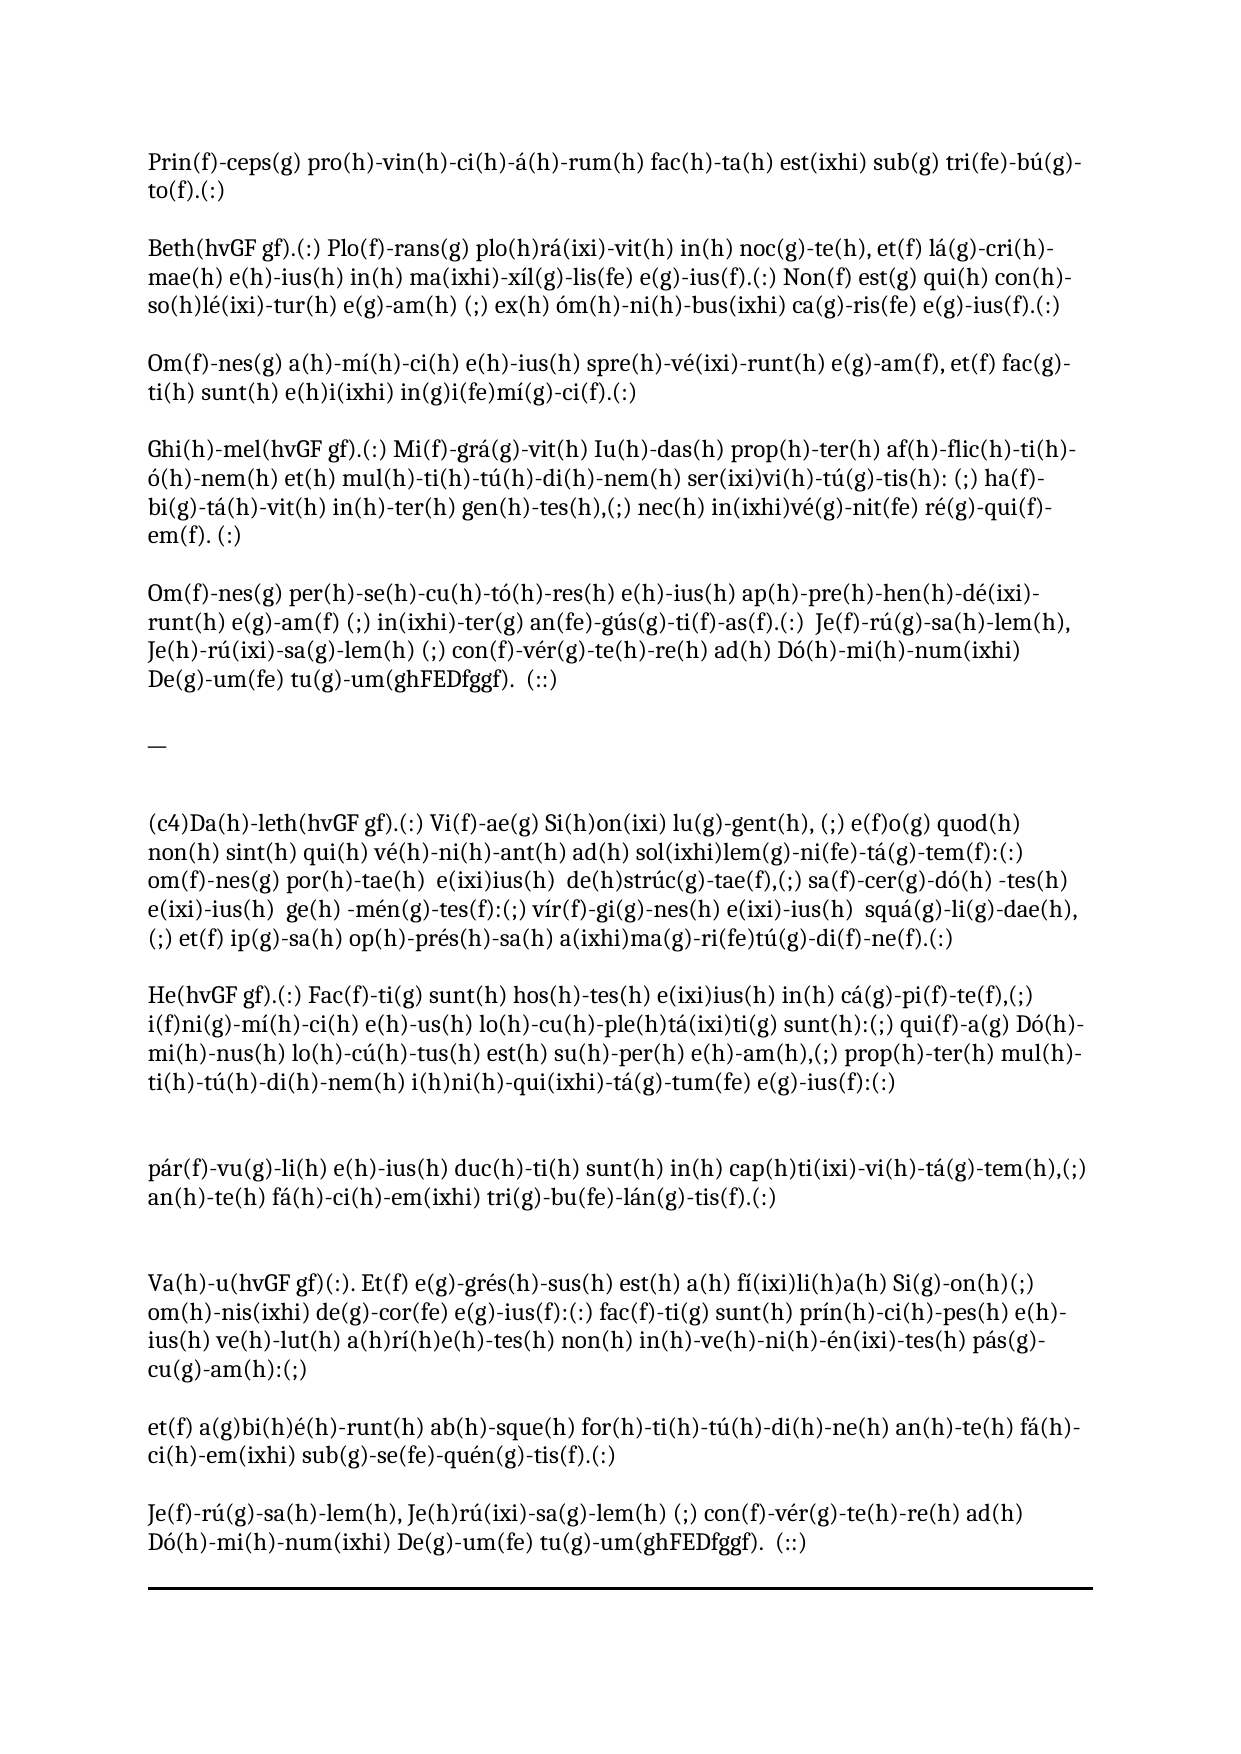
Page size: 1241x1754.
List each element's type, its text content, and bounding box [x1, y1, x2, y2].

text Om(f)-nes(g) per(h)-se(h)-cu(h)-tó(h)-res(h) e(h)-ius(h) ap(h)-pre(h)-hen(h)-dé(ixi)-runt(h) e(g)-am(f) (;) in(ixhi)-ter(g) an(fe)-gús(g)-ti(f)-as(f).(:) Je(f)-rú(g)-sa(h)-lem(h), Je(h)-rú(ixi)-sa(g)-lem(h) (;) con(f)-vér(g)-te(h)-re(h) ad(h) Dó(h)-mi(h)-num(ixhi) De(g)-um(fe) tu(g)-um(ghFEDfggf). (::) [148, 579, 1093, 694]
text Prin(f)-ceps(g) pro(h)-vin(h)-ci(h)-á(h)-rum(h) fac(h)-ta(h) est(ixhi) sub(g) tri(fe)-bú(g)-to(f).(:) [148, 148, 1093, 205]
text et(f) a(g)bi(h)é(h)-runt(h) ab(h)-sque(h) for(h)-ti(h)-tú(h)-di(h)-ne(h) an(h)-te(h) fá(h)-ci(h)-em(ixhi) sub(g)-se(fe)-quén(g)-tis(f).(:) [148, 1413, 1093, 1470]
text Ghi(h)-mel(hvGF gf).(:) Mi(f)-grá(g)-vit(h) Iu(h)-das(h) prop(h)-ter(h) af(h)-flic(h)-ti(h)-ó(h)-nem(h) et(h) mul(h)-ti(h)-tú(h)-di(h)-nem(h) ser(ixi)vi(h)-tú(g)-tis(h): (;) ha(f)-bi(g)-tá(h)-vit(h) in(h)-ter(h) gen(h)-tes(h),(;) nec(h) in(ixhi)vé(g)-nit(fe) ré(g)-qui(f)-em(f). (:) [148, 435, 1093, 550]
text Beth(hvGF gf).(:) Plo(f)-rans(g) plo(h)rá(ixi)-vit(h) in(h) noc(g)-te(h), et(f) lá(g)-cri(h)-mae(h) e(h)-ius(h) in(h) ma(ixhi)-xíl(g)-lis(fe) e(g)-ius(f).(:) Non(f) est(g) qui(h) con(h)-so(h)lé(ixi)-tur(h) e(g)-am(h) (;) ex(h) óm(h)-ni(h)-bus(ixhi) ca(g)-ris(fe) e(g)-ius(f).(:) [148, 234, 1093, 320]
text Je(f)-rú(g)-sa(h)-lem(h), Je(h)rú(ixi)-sa(g)-lem(h) (;) con(f)-vér(g)-te(h)-re(h) ad(h) Dó(h)-mi(h)-num(ixhi) De(g)-um(fe) tu(g)-um(ghFEDfggf). (::) [148, 1499, 1093, 1556]
text Va(h)-u(hvGF gf)(:). Et(f) e(g)-grés(h)-sus(h) est(h) a(h) fí(ixi)li(h)a(h) Si(g)-on(h)(;) om(h)-nis(ixhi) de(g)-cor(fe) e(g)-ius(f):(:) fac(f)-ti(g) sunt(h) prín(h)-ci(h)-pes(h) e(h)-ius(h) ve(h)-lut(h) a(h)rí(h)e(h)-tes(h) non(h) in(h)-ve(h)-ni(h)-én(ixi)-tes(h) pás(g)-cu(g)-am(h):(;) [148, 1269, 1093, 1384]
text He(hvGF gf).(:) Fac(f)-ti(g) sunt(h) hos(h)-tes(h) e(ixi)ius(h) in(h) cá(g)-pi(f)-te(f),(;) i(f)ni(g)-mí(h)-ci(h) e(h)-us(h) lo(h)-cu(h)-ple(h)tá(ixi)ti(g) sunt(h):(;) qui(f)-a(g) Dó(h)-mi(h)-nus(h) lo(h)-cú(h)-tus(h) est(h) su(h)-per(h) e(h)-am(h),(;) prop(h)-ter(h) mul(h)-ti(h)-tú(h)-di(h)-nem(h) i(h)ni(h)-qui(ixhi)-tá(g)-tum(fe) e(g)-ius(f):(:) [148, 981, 1093, 1096]
text __ [148, 723, 1093, 751]
text Om(f)-nes(g) a(h)-mí(h)-ci(h) e(h)-ius(h) spre(h)-vé(ixi)-runt(h) e(g)-am(f), et(f) fac(g)-ti(h) sunt(h) e(h)i(ixhi) in(g)i(fe)mí(g)-ci(f).(:) [148, 349, 1093, 406]
text pár(f)-vu(g)-li(h) e(h)-ius(h) duc(h)-ti(h) sunt(h) in(h) cap(h)ti(ixi)-vi(h)-tá(g)-tem(h),(;) an(h)-te(h) fá(h)-ci(h)-em(ixhi) tri(g)-bu(fe)-lán(g)-tis(f).(:) [148, 1154, 1093, 1211]
text (c4)Da(h)-leth(hvGF gf).(:) Vi(f)-ae(g) Si(h)on(ixi) lu(g)-gent(h), (;) e(f)o(g) quod(h) non(h) sint(h) qui(h) vé(h)-ni(h)-ant(h) ad(h) sol(ixhi)lem(g)-ni(fe)-tá(g)-tem(f):(:) om(f)-nes(g) por(h)-tae(h) e(ixi)ius(h) de(h)strúc(g)-tae(f),(;) sa(f)-cer(g)-dó(h) -tes(h) e(ixi)-ius(h) ge(h) -mén(g)-tes(f):(;) vír(f)-gi(g)-nes(h) e(ixi)-ius(h) squá(g)-li(g)-dae(h), (;) et(f) ip(g)-sa(h) op(h)-prés(h)-sa(h) a(ixhi)ma(g)-ri(fe)tú(g)-di(f)-ne(f).(:) [148, 809, 1093, 953]
